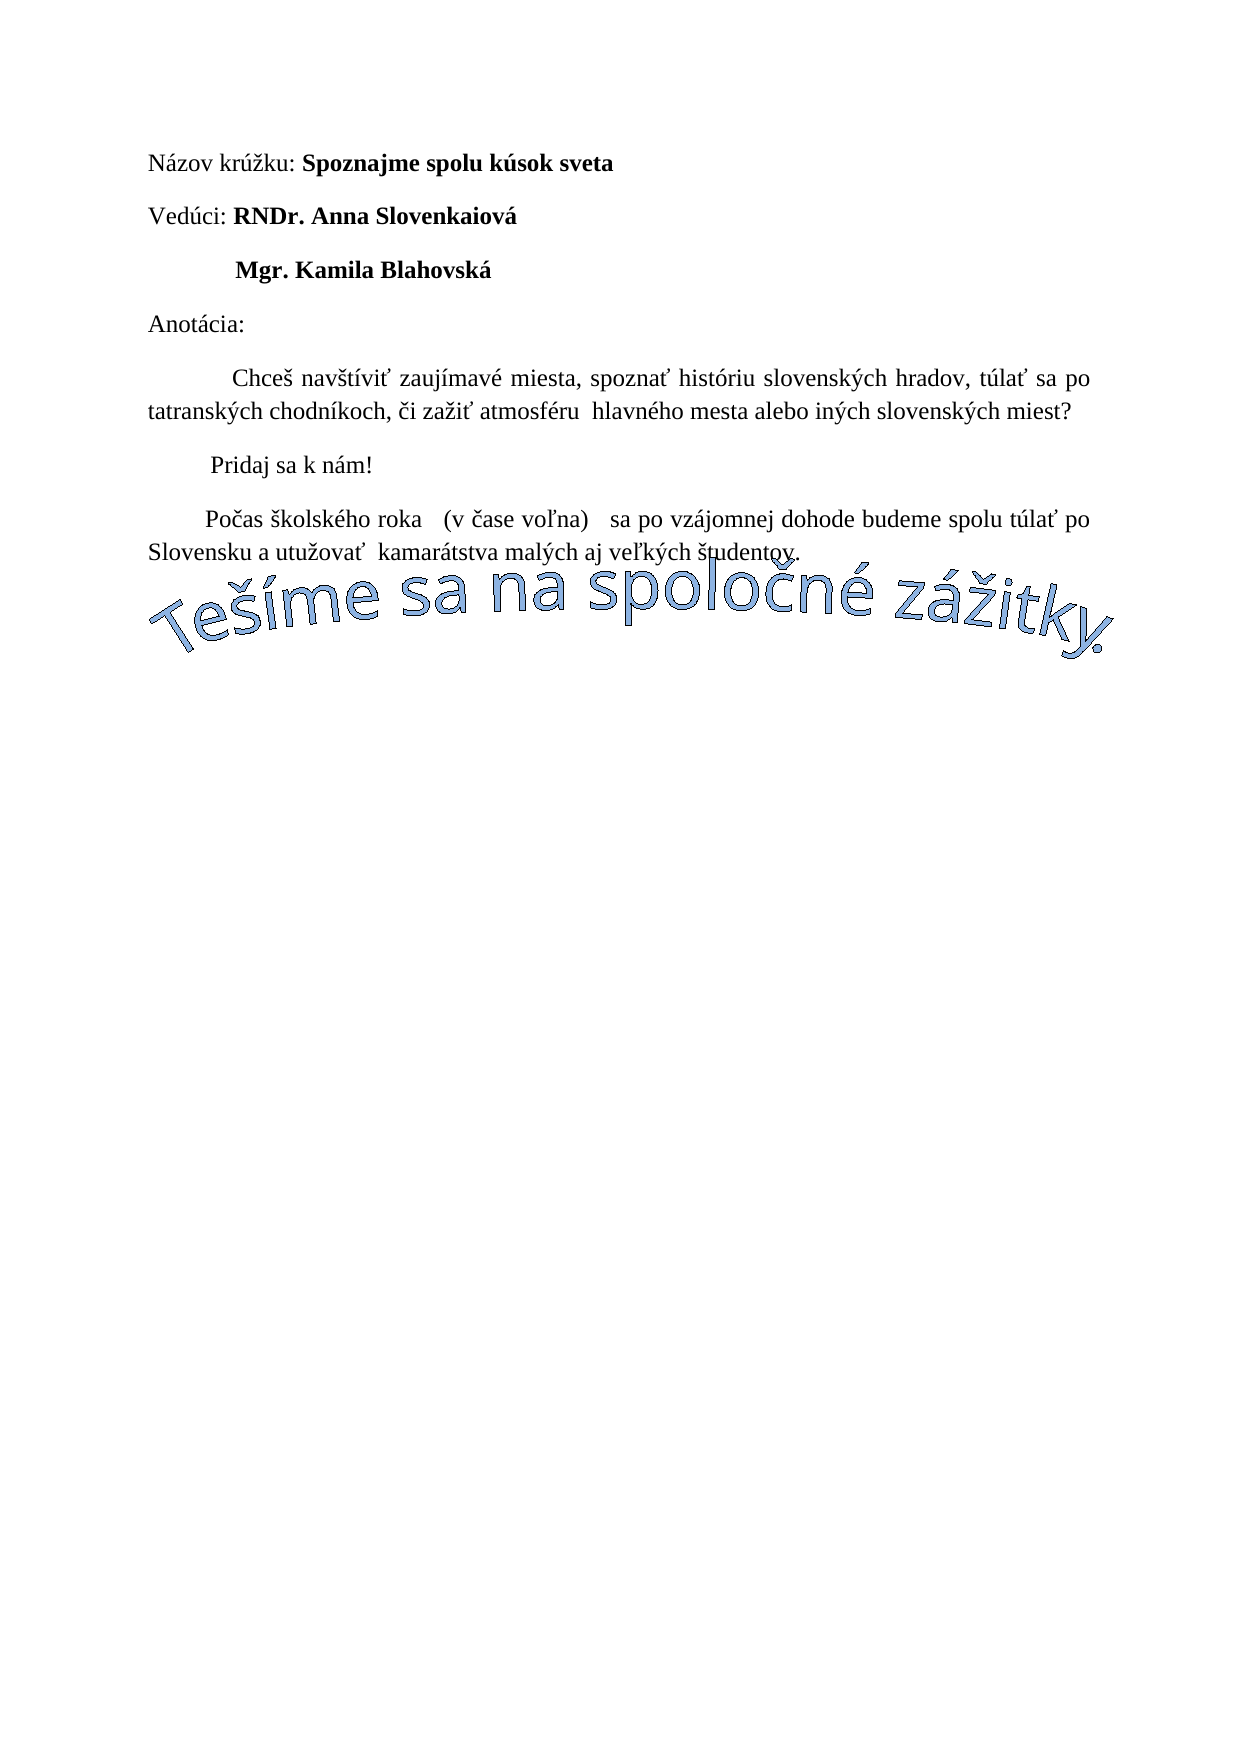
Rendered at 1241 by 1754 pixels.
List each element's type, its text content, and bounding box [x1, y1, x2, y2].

text Pridaj sa k nám! [148, 450, 1093, 479]
text Názov krúžku: Spoznajme spolu kúsok sveta [148, 148, 1093, 176]
text Chceš navštíviť zaujímavé miesta, spoznať históriu slovenských hradov, túlať sa po tatranských chodníkoch, či zažiť atmosféru hlavného mesta alebo iných slovenských miest? [148, 363, 1093, 425]
text Mgr. Kamila Blahovská [148, 255, 1093, 284]
text Počas školského roka (v čase voľna) sa po vzájomnej dohode budeme spolu túlať po Slovensku a utužovať kamarátstva malých aj veľkých študentov. [148, 504, 1093, 566]
text Vedúci: RNDr. Anna Slovenkaiová [148, 201, 1093, 230]
text Anotácia: [148, 309, 1093, 338]
